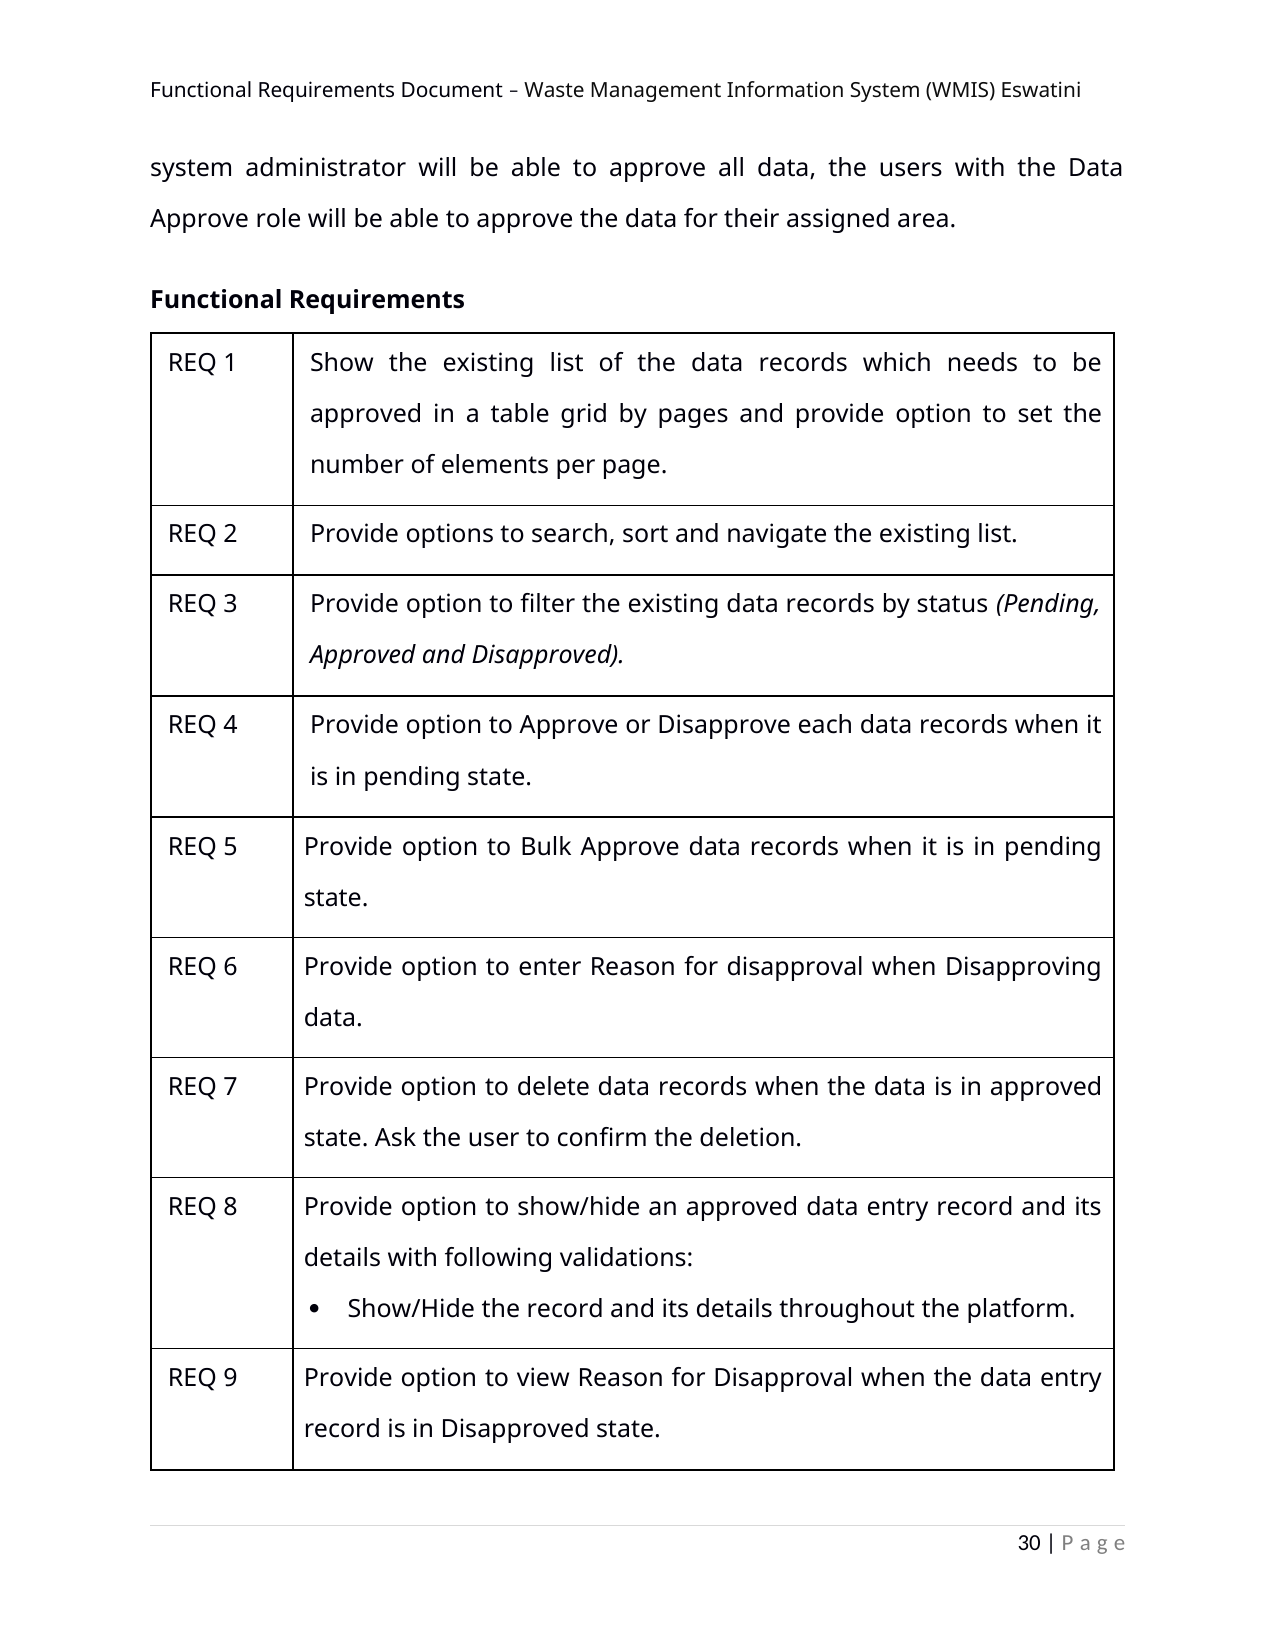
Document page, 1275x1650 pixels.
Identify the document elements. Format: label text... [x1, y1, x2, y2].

table_cell REQ 5 [152, 818, 292, 937]
text Functional Requirements [150, 281, 1121, 315]
table_cell REQ 3 [152, 576, 292, 695]
table_cell REQ 8 [152, 1178, 292, 1348]
table_cell Provide option to Approve or Disapprove each data records when it is in pending state. [294, 697, 1113, 816]
table_cell Provide option to Bulk Approve data records when it is in pending state. [294, 818, 1113, 937]
table_cell Provide option to filter the existing data records by status (Pending, Approved and Disapproved). [294, 576, 1113, 695]
table_cell Provide option to delete data records when the data is in approved state. Ask the user to confirm the deletion. [294, 1058, 1113, 1177]
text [150, 150, 1125, 235]
table_header REQ 1 [152, 334, 292, 504]
table_cell REQ 4 [152, 697, 292, 816]
table_cell Provide options to search, sort and navigate the existing list. [294, 506, 1113, 573]
table_cell REQ 2 [152, 506, 292, 573]
table_header Show the existing list of the data records which needs to be approved in a table grid by pages and provide option to set the number of elements per page. [294, 334, 1113, 504]
table_cell REQ 9 [152, 1349, 292, 1468]
table_cell Provide option to enter Reason for disapproval when Disapproving data. [294, 938, 1113, 1057]
table_cell REQ 6 [152, 938, 292, 1057]
table_cell Provide option to view Reason for Disapproval when the data entry record is in Disapproved state. [294, 1349, 1113, 1468]
table_cell Provide option to show/hide an approved data entry record and its details with following validations: Show/Hide the record and its details throughout the platform. [294, 1178, 1113, 1348]
table_cell REQ 7 [152, 1058, 292, 1177]
